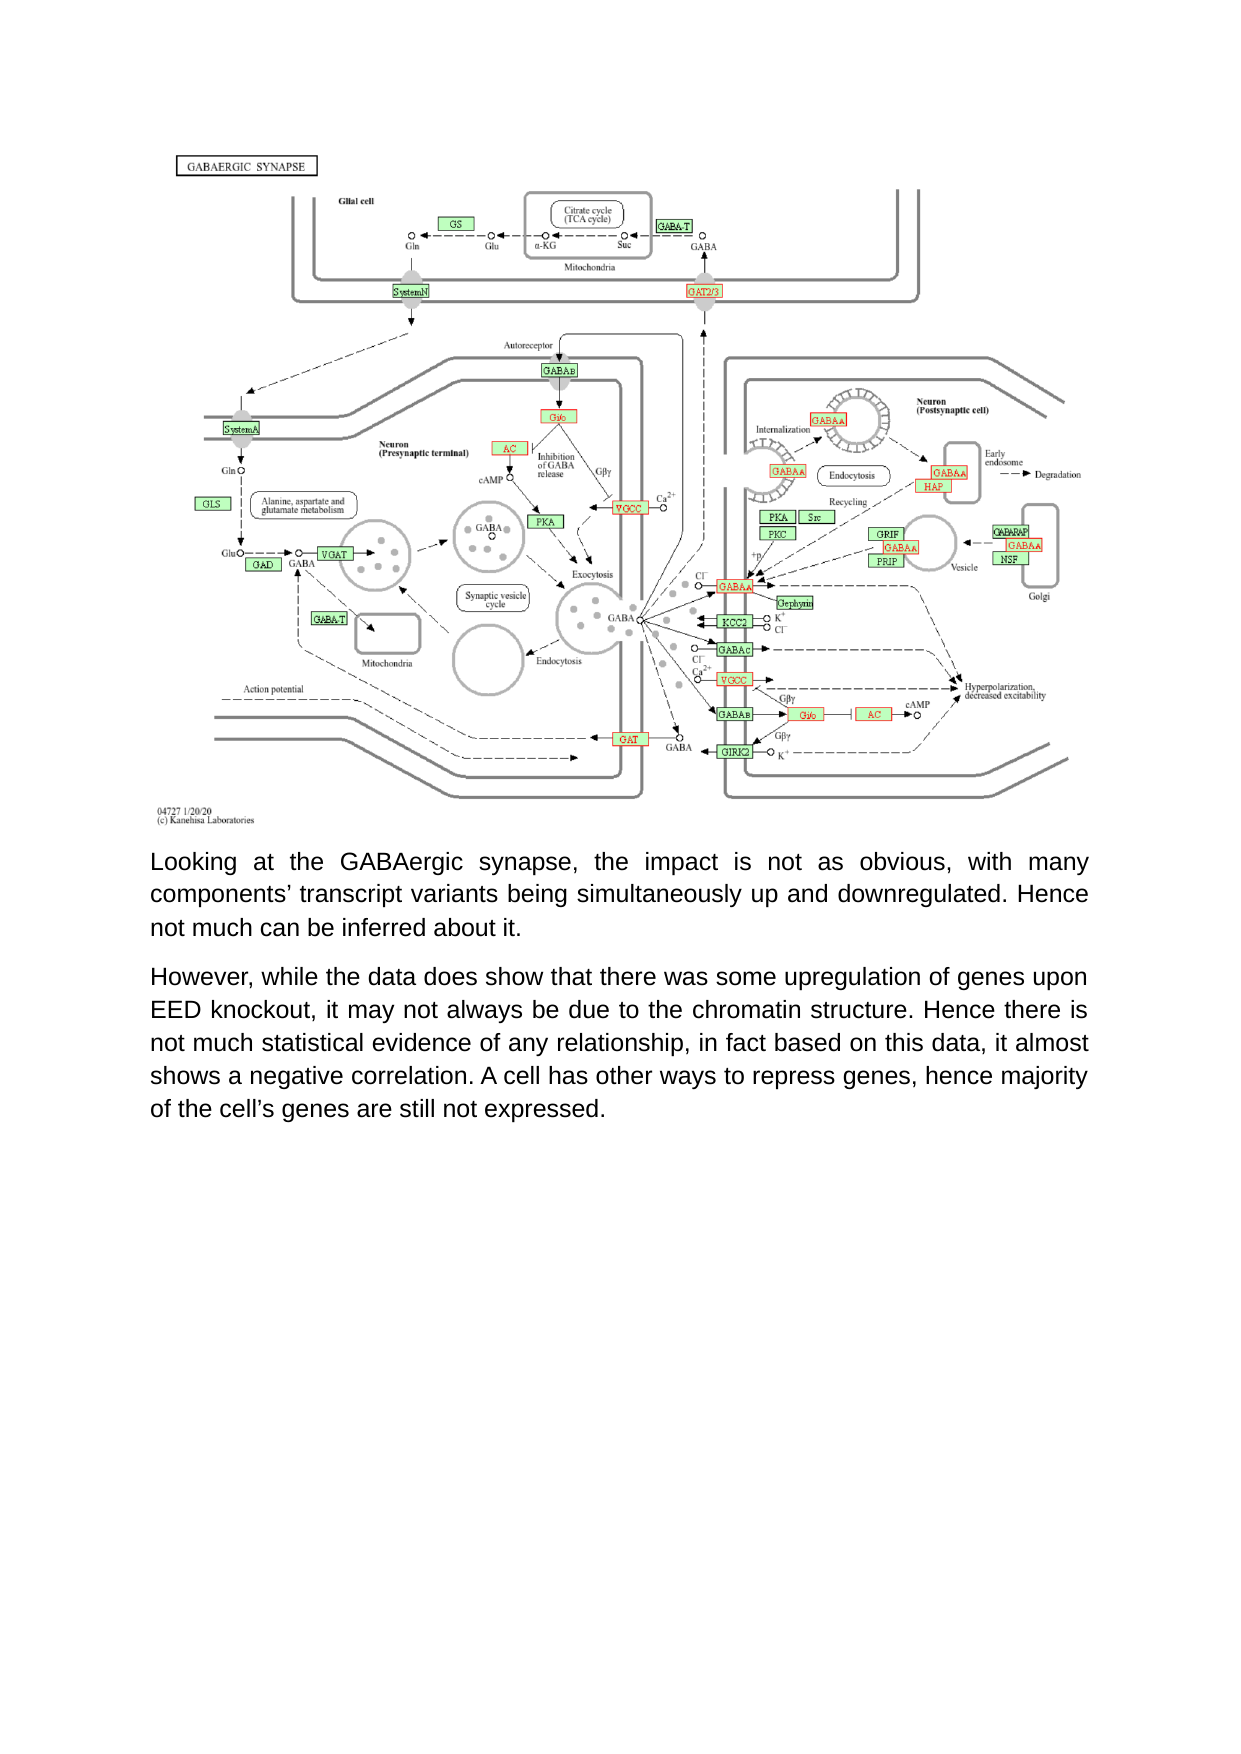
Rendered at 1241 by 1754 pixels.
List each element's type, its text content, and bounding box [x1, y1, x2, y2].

text However, while the data does show that there was some upregulation of genes upon EED knockout, it may not always be due to the chromatin structure. Hence there is not much statistical evidence of any relationship, in fact based on this data, it almost shows a negative correlation. A cell has other ways to repress genes, hence majority of the cell’s genes are still not expressed. [150, 962, 1090, 1123]
text Looking at the GABAergic synapse, the impact is not as obvious, with many components’ transcript variants being simultaneously up and downregulated. Hence not much can be inferred about it. [150, 846, 1090, 941]
picture [150, 150, 1091, 826]
